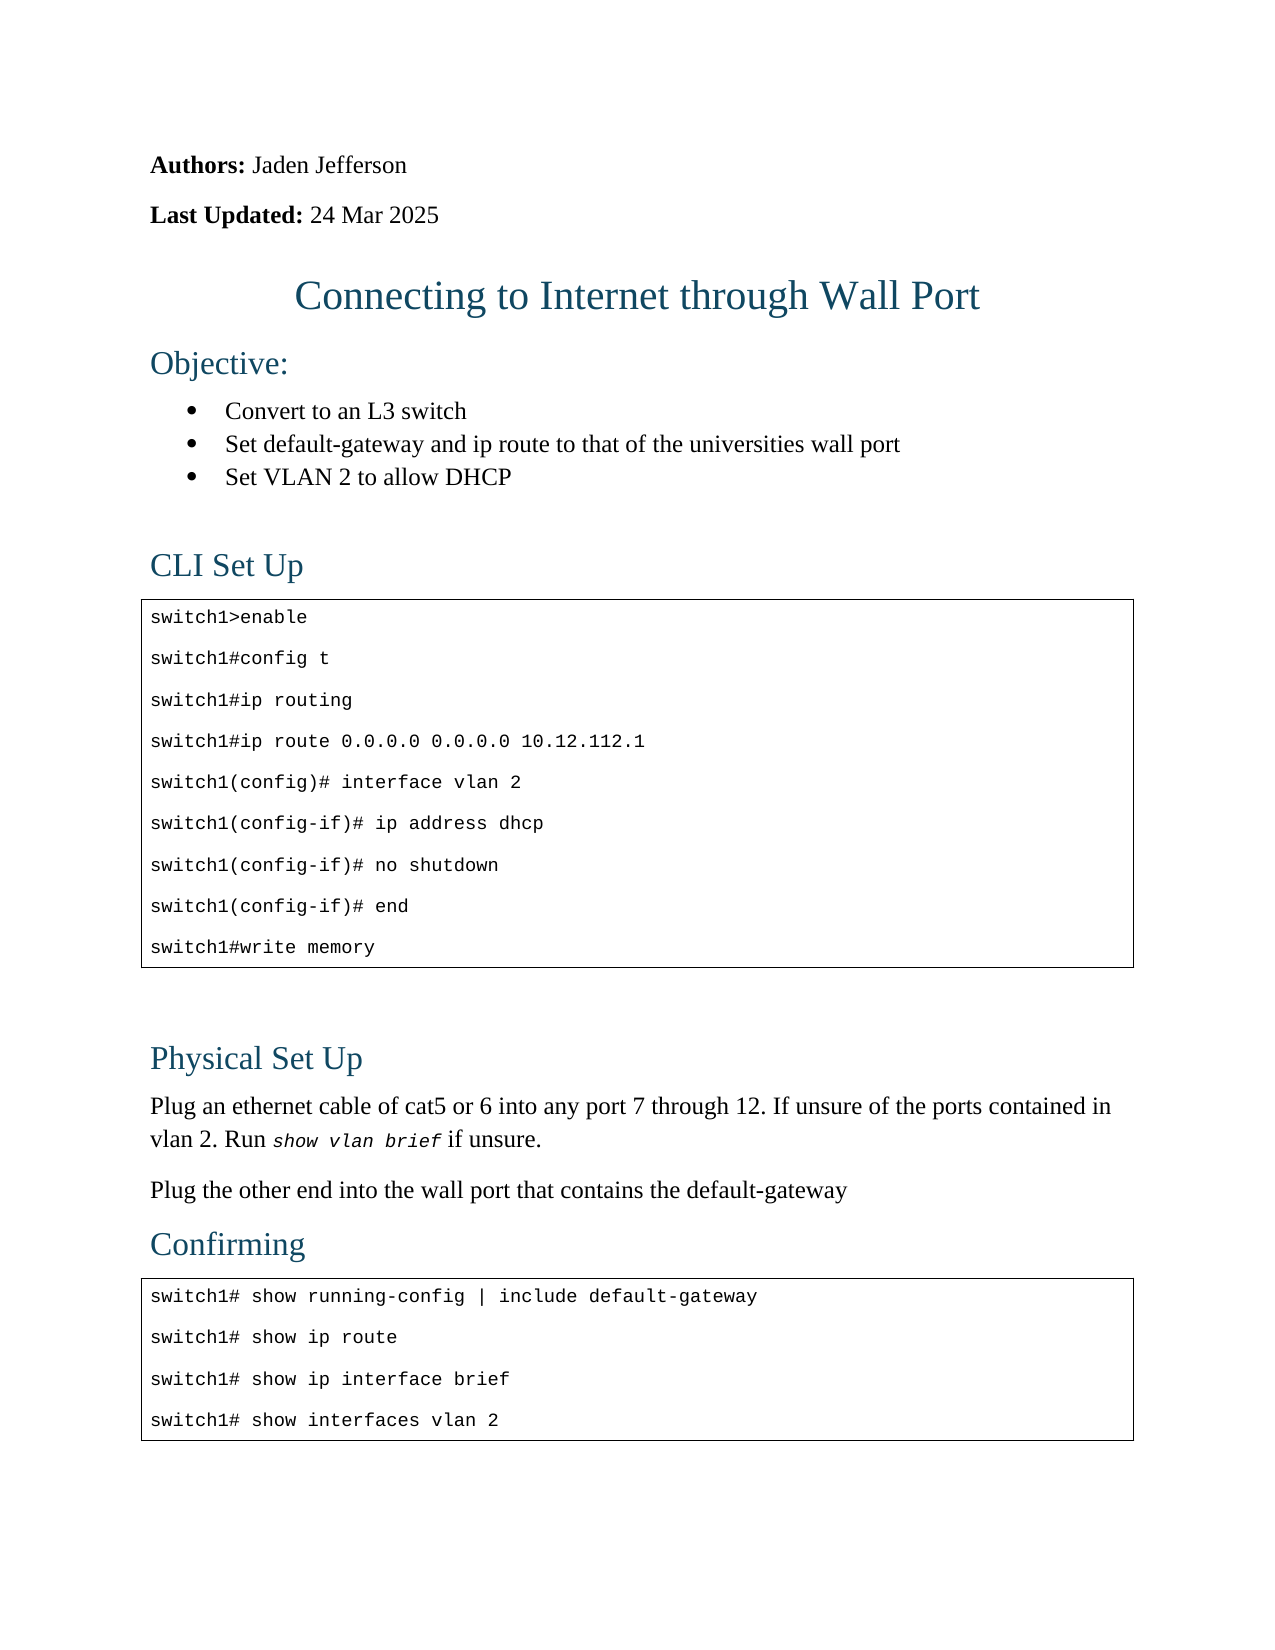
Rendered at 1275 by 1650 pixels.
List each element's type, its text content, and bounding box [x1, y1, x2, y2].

text switch1#config t [142, 640, 1133, 670]
text Authors: Jaden Jefferson [150, 150, 1125, 179]
text switch1#ip route 0.0.0.0 0.0.0.0 10.12.112.1 [142, 722, 1133, 753]
text switch1#write memory [142, 928, 1133, 967]
text switch1>enable [142, 600, 1133, 629]
text switch1(config-if)# end [142, 887, 1133, 918]
text switch1# show running-config | include default-gateway [142, 1279, 1133, 1308]
list Convert to an L3 switch [187, 396, 1125, 424]
subtitle Objective: [150, 343, 1125, 381]
text switch1(config-if)# ip address dhcp [142, 805, 1133, 835]
subtitle Connecting to Internet through Wall Port [150, 271, 1125, 319]
text switch1# show ip route [142, 1319, 1133, 1349]
text Last Updated: 24 Mar 2025 [150, 200, 1125, 229]
text switch1# show ip interface brief [142, 1360, 1133, 1391]
text switch1#ip routing [142, 681, 1133, 712]
text switch1(config)# interface vlan 2 [142, 763, 1133, 794]
text switch1(config-if)# no shutdown [142, 846, 1133, 877]
subtitle Confirming [150, 1225, 1125, 1263]
list Set default-gateway and ip route to that of the universities wall port [187, 429, 1125, 458]
subtitle Physical Set Up [150, 1038, 1125, 1077]
text Plug the other end into the wall port that contains the default-gateway [150, 1175, 1125, 1203]
subtitle CLI Set Up [150, 546, 1125, 584]
text switch1# show interfaces vlan 2 [142, 1401, 1133, 1440]
text Plug an ethernet cable of cat5 or 6 into any port 7 through 12. If unsure of the ports contained in vlan 2. Run show vlan brief if unsure. [150, 1091, 1125, 1153]
list Set VLAN 2 to allow DHCP [187, 462, 1125, 491]
